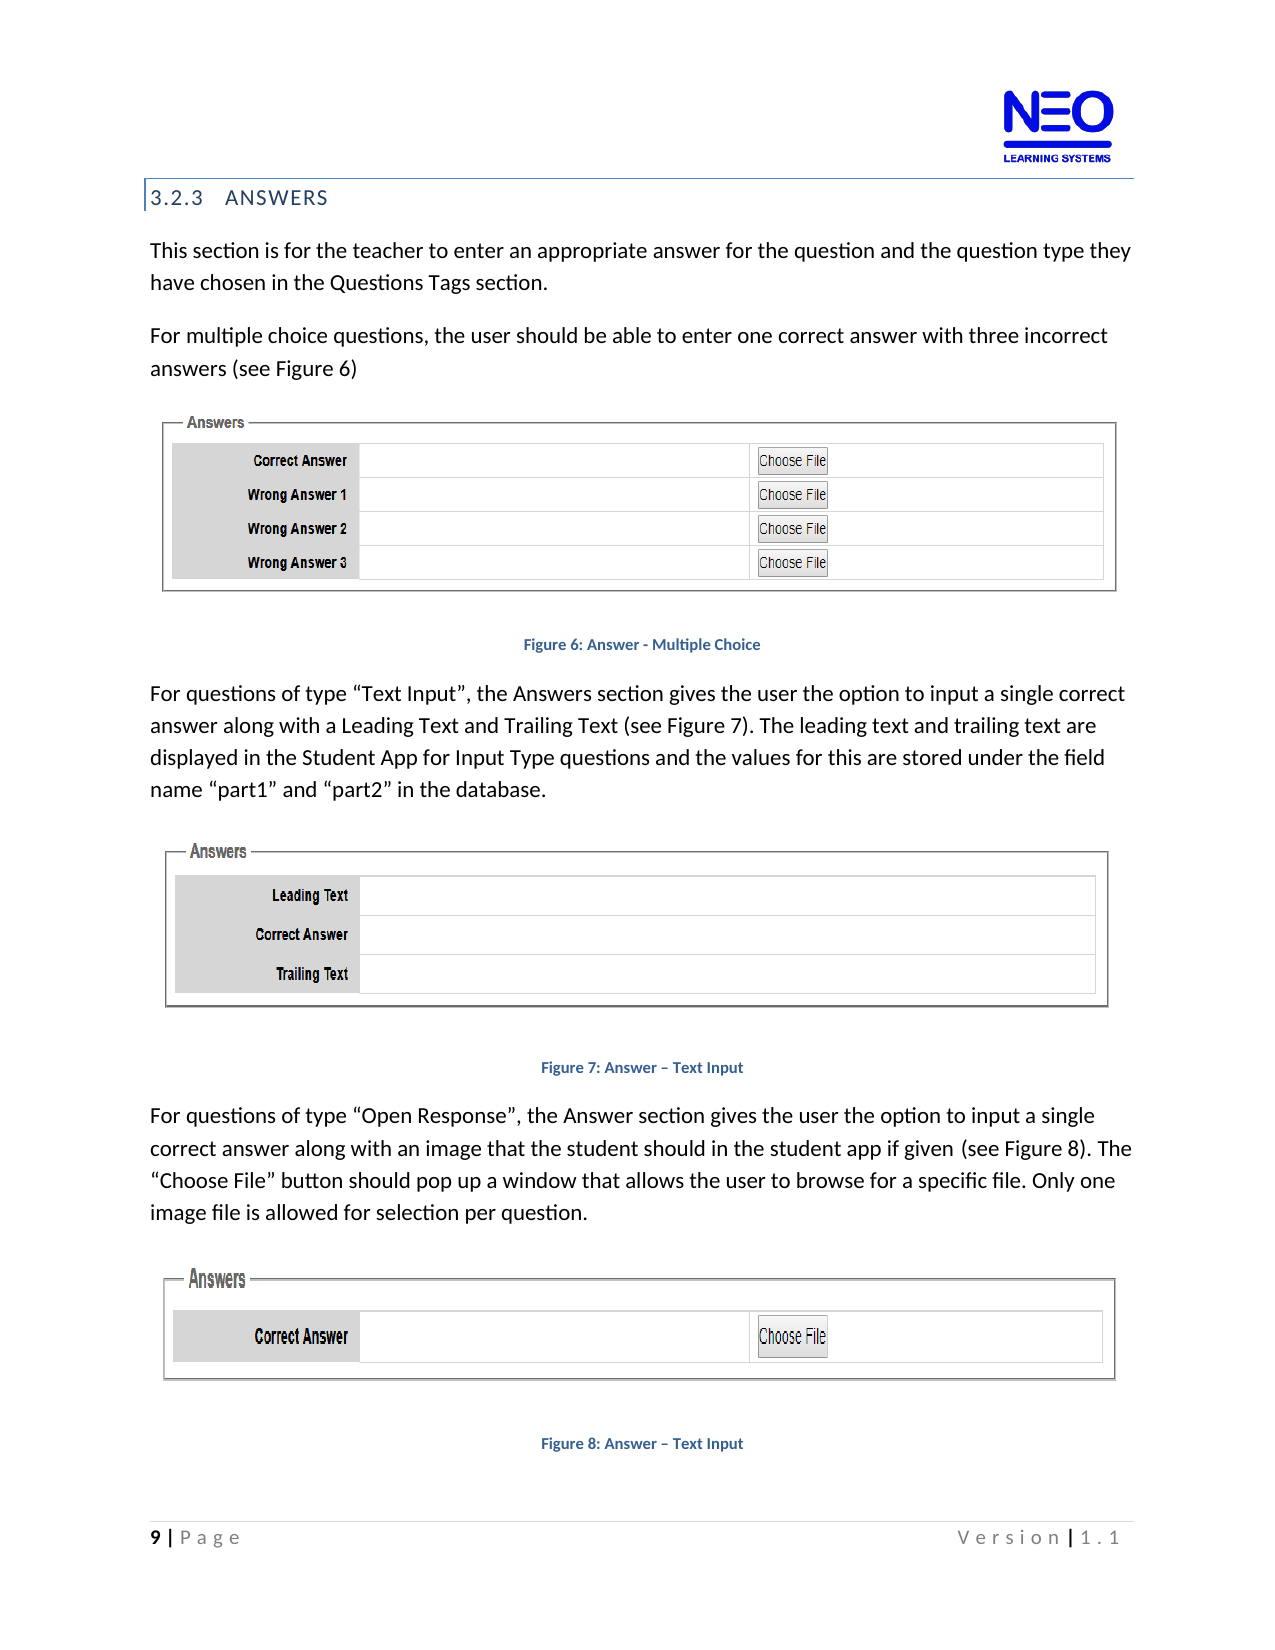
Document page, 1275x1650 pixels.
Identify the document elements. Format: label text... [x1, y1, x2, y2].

text For questions of type “Text Input”, the Answers section gives the user the option to input a single correct answer along with a Leading Text and Trailing Text (see Figure 7). The leading text and trailing text are displayed in the Student App for Input Type questions and the values for this are stored under the field name “part1” and “part2” in the database. [150, 679, 1134, 803]
picture [150, 828, 1125, 1033]
subtitle Answers [146, 179, 1134, 211]
text Figure 6: Answer - Multiple Choice [150, 634, 1134, 655]
text Figure 7: Answer – Text Input [150, 1057, 1134, 1078]
picture [150, 1251, 1125, 1413]
text For questions of type “Open Response”, the Answer section gives the user the option to input a single correct answer along with an image that the student should in the student app if given (see Figure 8). The “Choose File” button should pop up a window that allows the user to browse for a specific file. Only one image file is allowed for selection per question. [150, 1102, 1134, 1226]
picture [990, 75, 1125, 178]
picture [154, 406, 1130, 614]
text Figure 8: Answer – Text Input [150, 1433, 1134, 1453]
text For multiple choice questions, the user should be able to enter one correct answer with three incorrect answers (see Figure 6) [150, 322, 1134, 382]
text This section is for the teacher to enter an appropriate answer for the question and the question type they have chosen in the Questions Tags section. [150, 236, 1134, 297]
